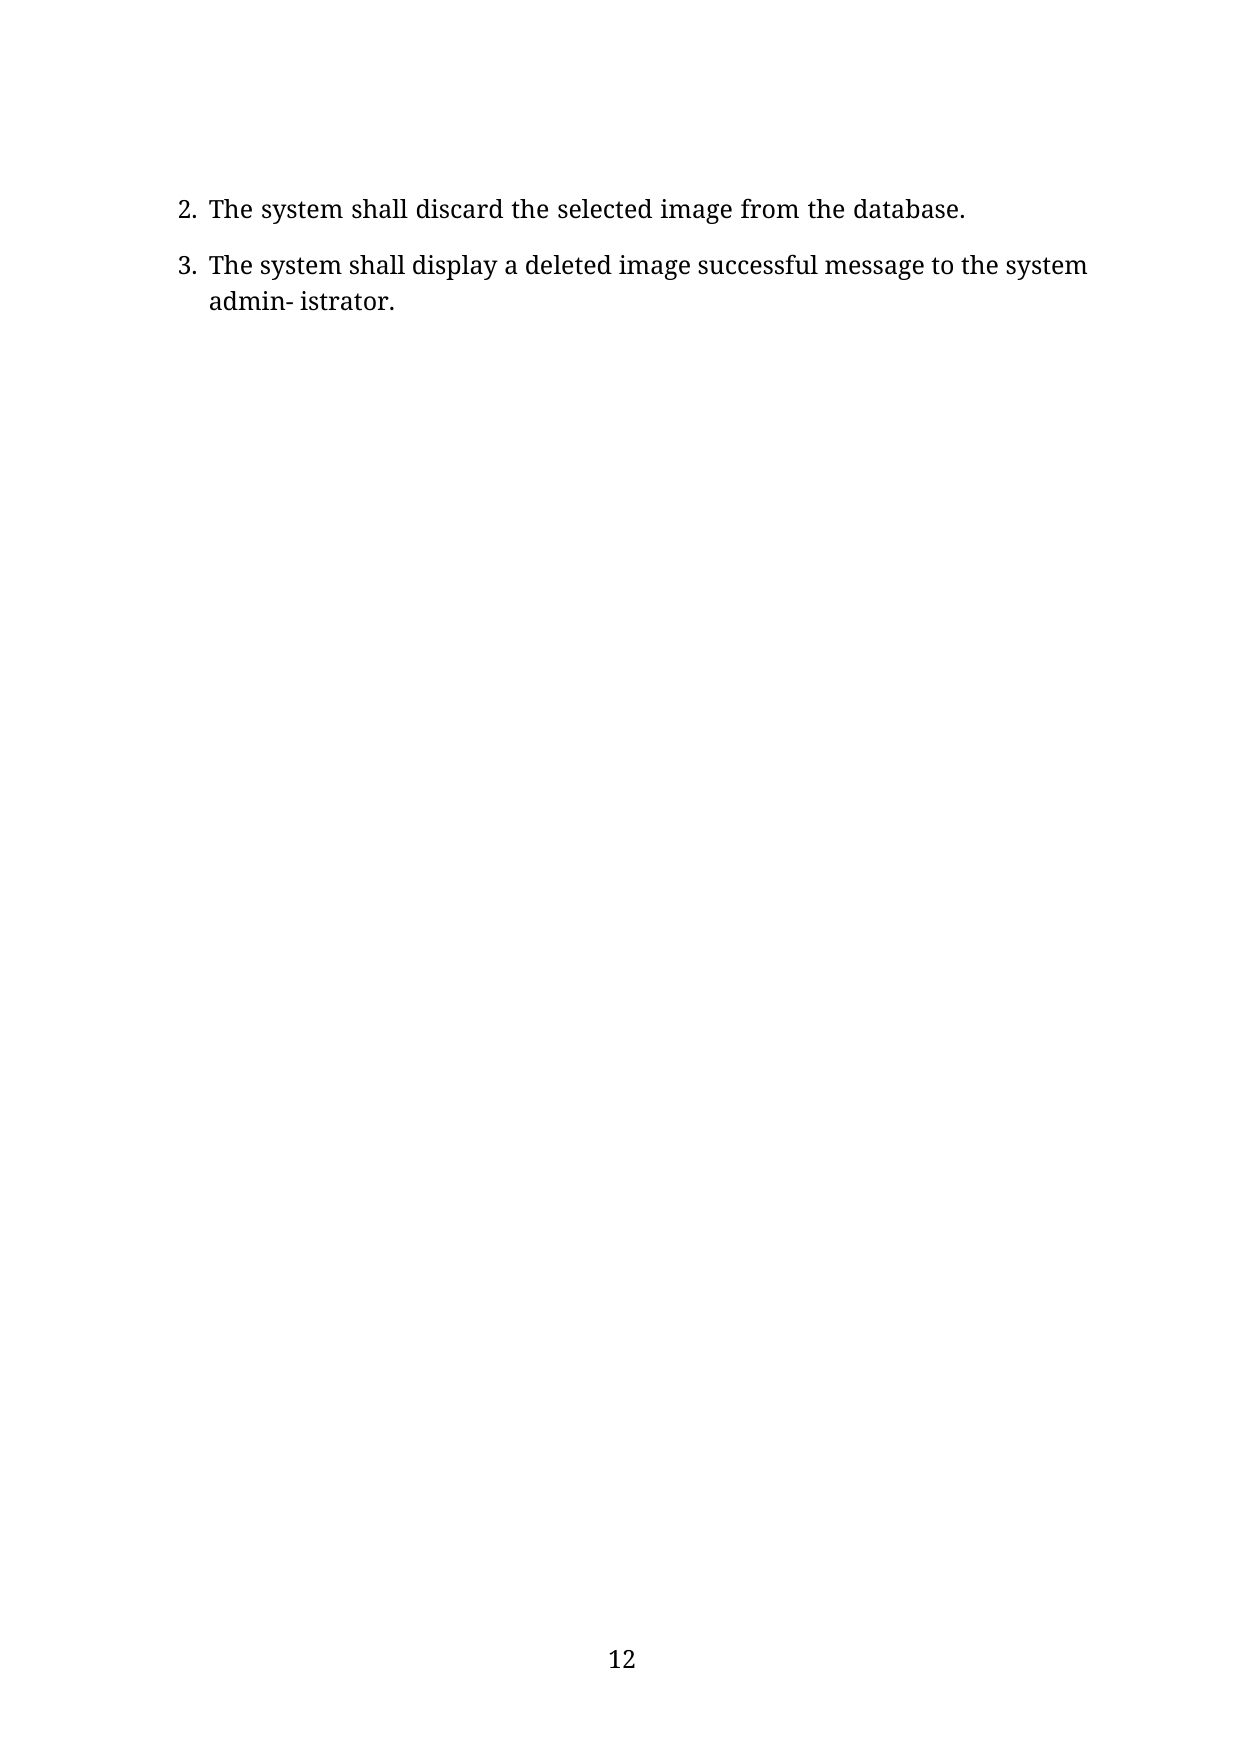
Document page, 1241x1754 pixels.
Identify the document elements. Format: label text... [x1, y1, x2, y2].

list The system shall display a deleted image successful message to the system admin- istrator. [177, 248, 1093, 318]
list The system shall discard the selected image from the database. [177, 192, 1148, 226]
